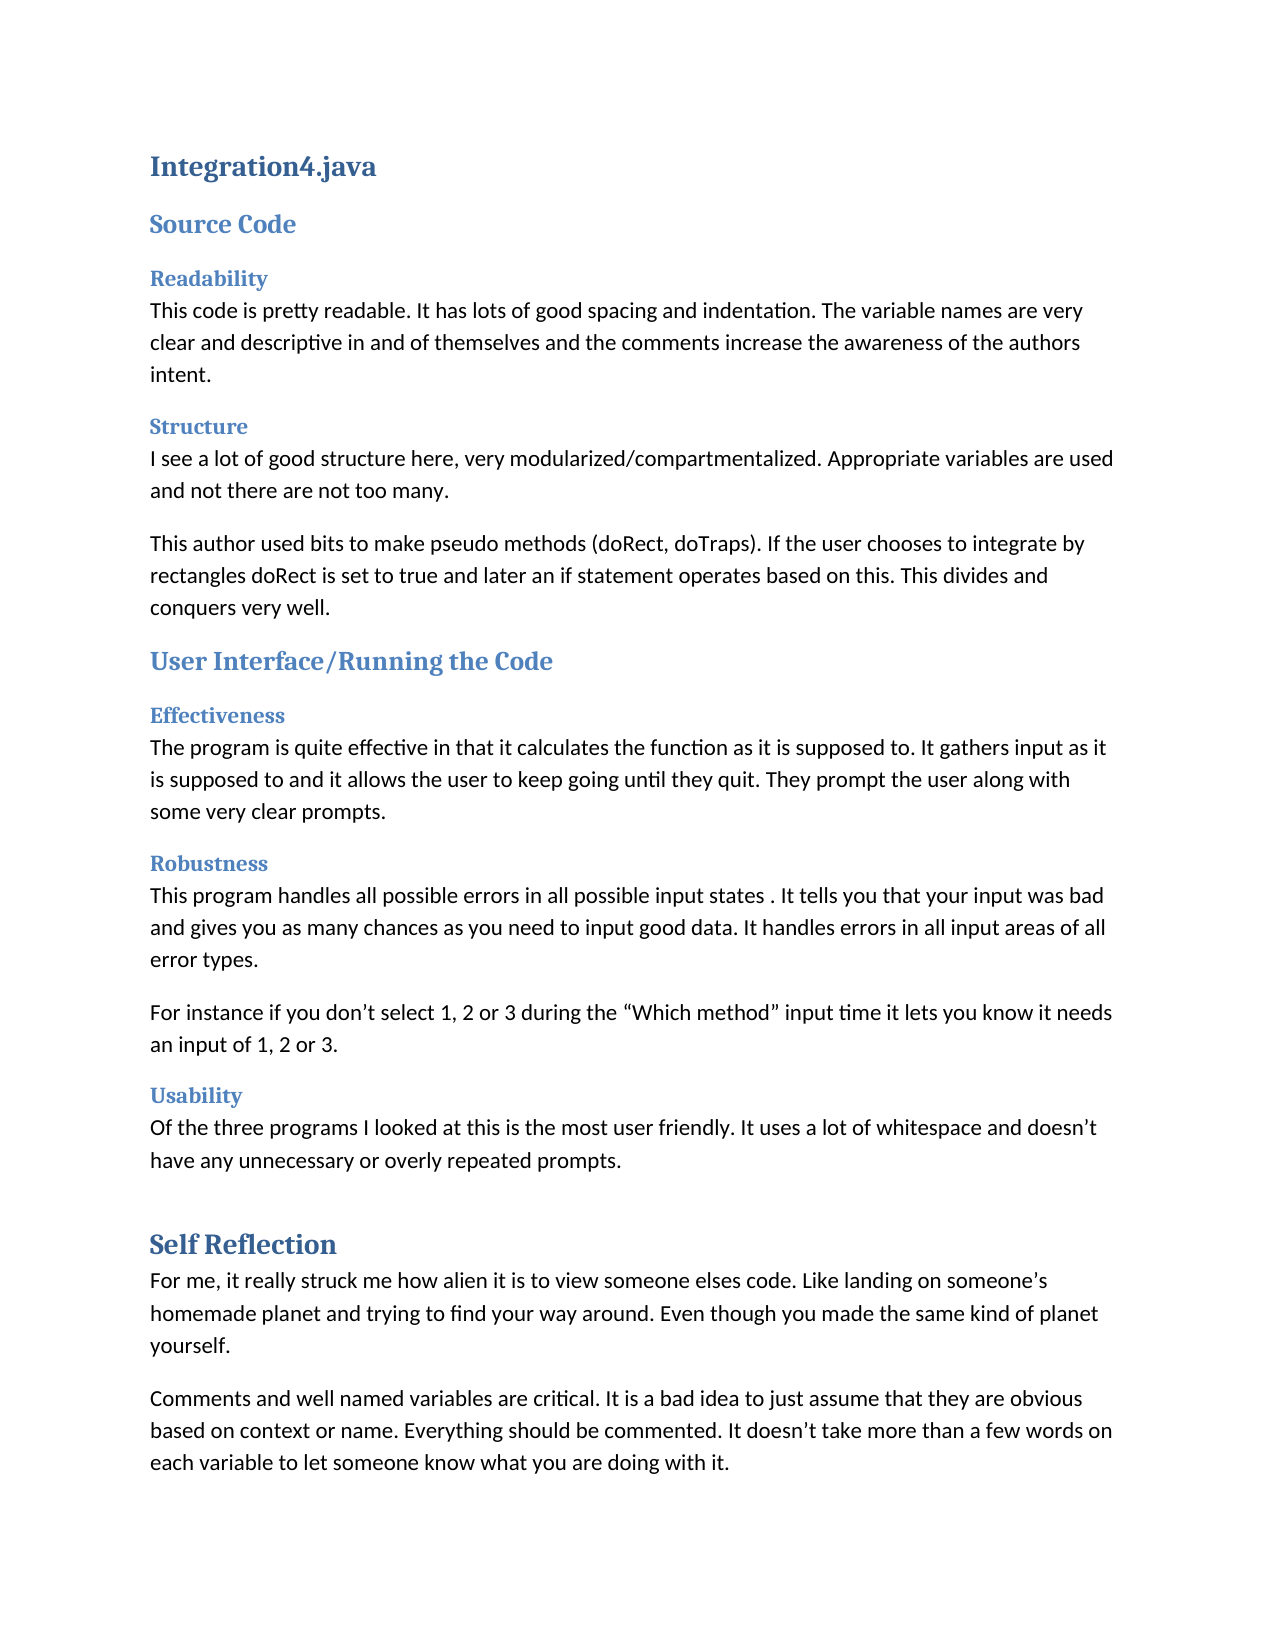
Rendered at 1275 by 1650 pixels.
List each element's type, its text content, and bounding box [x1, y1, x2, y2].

text I see a lot of good structure here, very modularized/compartmentalized. Appropriate variables are used and not there are not too many. [150, 444, 1125, 504]
subtitle Integration4.java [150, 150, 1125, 183]
subtitle Source Code [150, 209, 1125, 241]
text For instance if you don’t select 1, 2 or 3 during the “Which method” input time it lets you know it needs an input of 1, 2 or 3. [150, 998, 1125, 1058]
text Comments and well named variables are critical. It is a bad idea to just assume that they are obvious based on context or name. Everything should be commented. It doesn’t take more than a few words on each variable to let someone know what you are doing with it. [150, 1384, 1125, 1476]
subtitle Usability [150, 1083, 1125, 1110]
subtitle User Interface/Running the Code [150, 646, 1125, 677]
text For me, it really struck me how alien it is to view someone elses code. Like landing on someone’s homemade planet and trying to find your way around. Even though you made the same kind of planet yourself. [150, 1266, 1125, 1359]
text This author used bits to make pseudo methods (doRect, doTraps). If the user chooses to integrate by rectangles doRect is set to true and later an if statement operates based on this. This divides and conquers very well. [150, 529, 1125, 621]
subtitle Robustness [150, 851, 1125, 877]
subtitle Readability [150, 266, 1125, 292]
subtitle Self Reflection [150, 1228, 1125, 1261]
text This code is pretty readable. It has lots of good spacing and indentation. The variable names are very clear and descriptive in and of themselves and the comments increase the awareness of the authors intent. [150, 296, 1125, 388]
text Of the three programs I looked at this is the most user friendly. It uses a lot of whitespace and doesn’t have any unnecessary or overly repeated prompts. [150, 1113, 1125, 1174]
subtitle Effectiveness [150, 703, 1125, 729]
text The program is quite effective in that it calculates the function as it is supposed to. It gathers input as it is supposed to and it allows the user to keep going until they quit. They prompt the user along with some very clear prompts. [150, 733, 1125, 826]
subtitle Structure [150, 413, 1125, 440]
text This program handles all possible errors in all possible input states . It tells you that your input was bad and gives you as many chances as you need to input good data. It handles errors in all input areas of all error types. [150, 881, 1125, 973]
